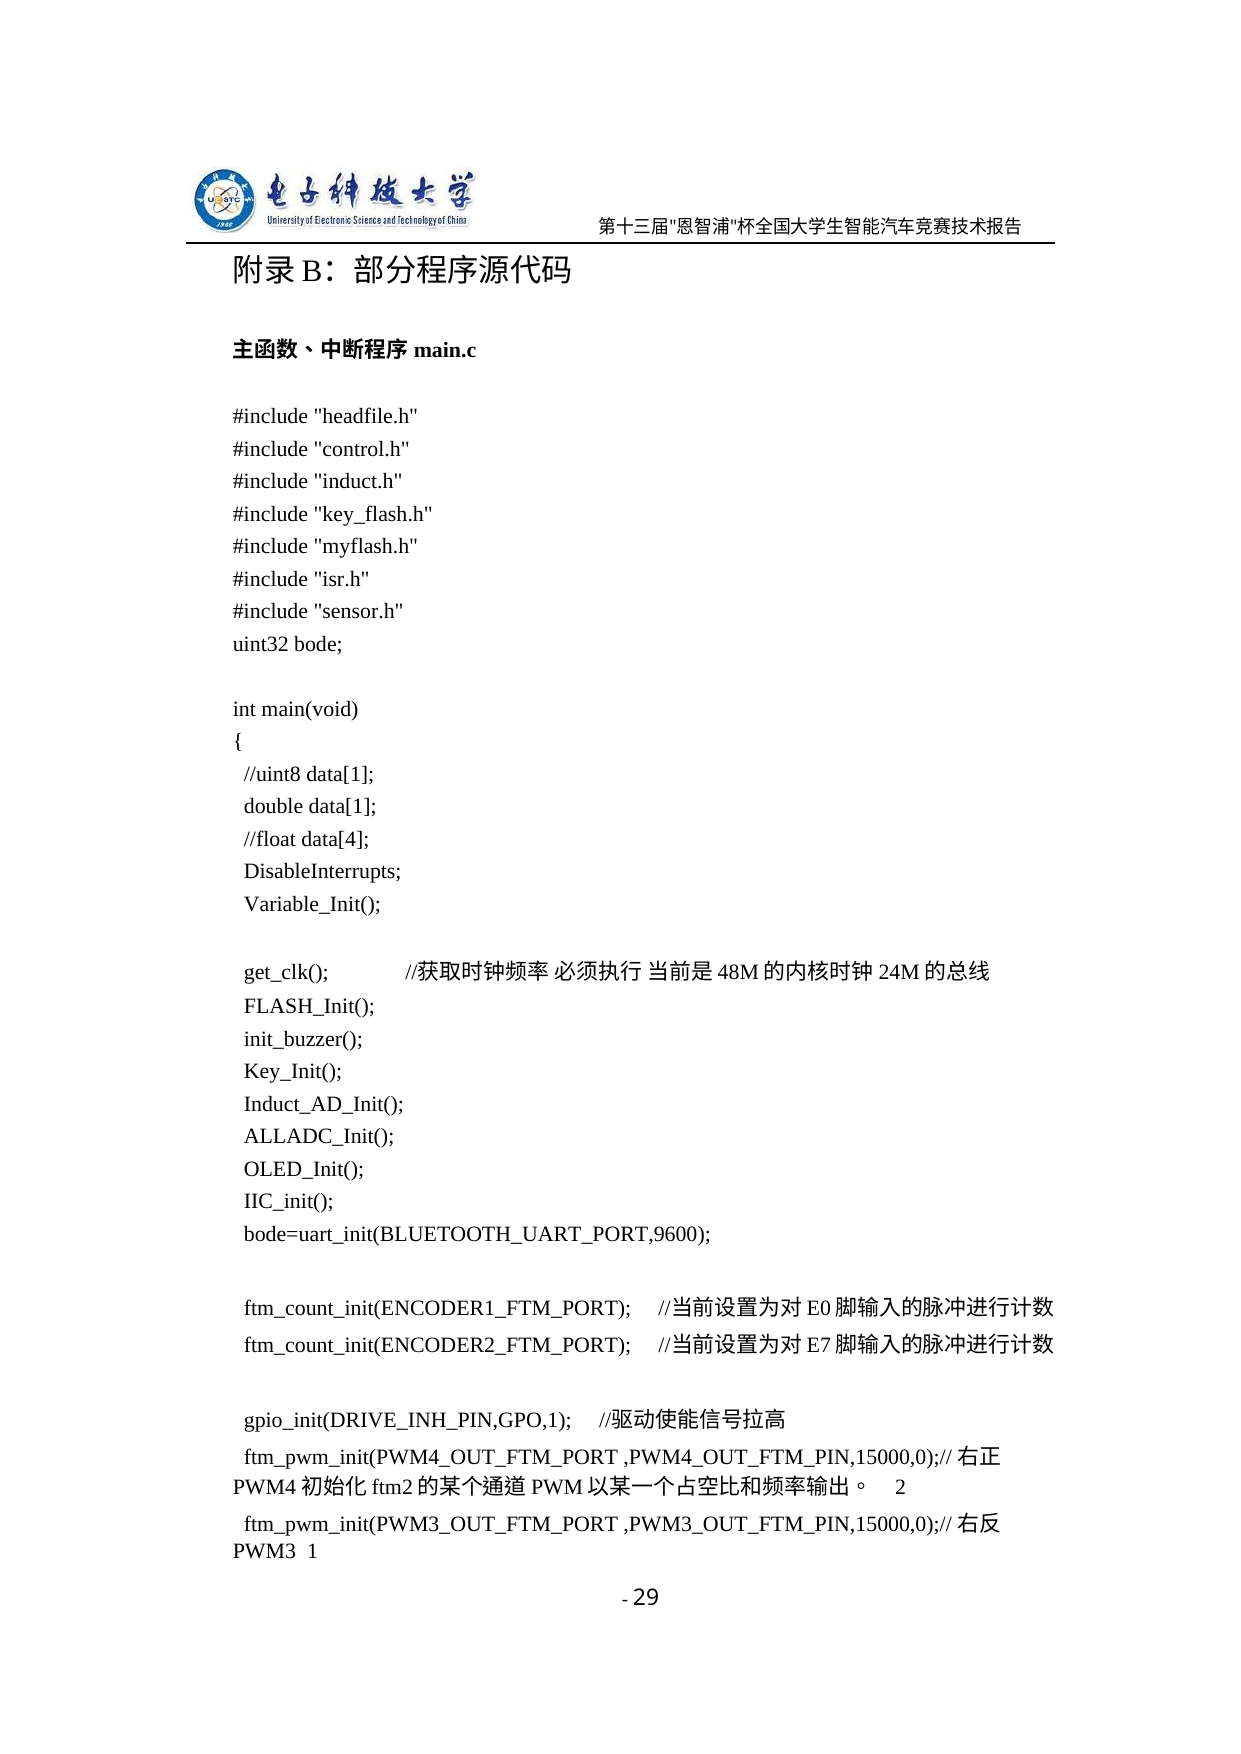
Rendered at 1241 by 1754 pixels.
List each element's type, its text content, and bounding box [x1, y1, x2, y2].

text #include "induct.h" [233, 468, 1065, 494]
text #include "control.h" [233, 436, 1065, 461]
text FLASH_Init(); [233, 993, 1065, 1018]
text //uint8 data[1]; [233, 761, 1065, 786]
text { [233, 728, 1065, 754]
text DisableInterrupts; [233, 858, 1065, 884]
text bode=uart_init(BLUETOOTH_UART_PORT,9600); [233, 1221, 1065, 1246]
text 主函数、中断程序 main.c [233, 334, 1065, 364]
text Induct_AD_Init(); [233, 1091, 1065, 1116]
text ftm_pwm_init(PWM3_OUT_FTM_PORT ,PWM3_OUT_FTM_PIN,15000,0);// 右反PWM3 1 [233, 1508, 1065, 1563]
text ftm_pwm_init(PWM4_OUT_FTM_PORT ,PWM4_OUT_FTM_PIN,15000,0);// 右正PWM4 初始化ftm2的某个通道PWM以某一个占空比和频率输出。 2 [233, 1441, 1065, 1501]
text Variable_Init(); [233, 891, 1065, 916]
text gpio_init(DRIVE_INH_PIN,GPO,1); //驱动使能信号拉高 [233, 1404, 1065, 1434]
text init_buzzer(); [233, 1026, 1065, 1051]
text ftm_count_init(ENCODER2_FTM_PORT); //当前设置为对E7脚输入的脉冲进行计数 [233, 1329, 1065, 1358]
picture [189, 166, 477, 233]
text Key_Init(); [233, 1058, 1065, 1083]
text double data[1]; [233, 793, 1065, 819]
text //float data[4]; [233, 826, 1065, 851]
text IIC_init(); [233, 1188, 1065, 1213]
text get_clk(); //获取时钟频率 必须执行 当前是48M的内核时钟 24M的总线 [233, 956, 1065, 986]
subtitle 附录B：部分程序源代码 [233, 245, 1065, 291]
text int main(void) [233, 696, 1065, 721]
text ALLADC_Init(); [233, 1123, 1065, 1148]
text #include "sensor.h" [233, 598, 1065, 624]
text #include "isr.h" [233, 566, 1065, 591]
text #include "key_flash.h" [233, 501, 1065, 526]
text ftm_count_init(ENCODER1_FTM_PORT); //当前设置为对E0脚输入的脉冲进行计数 [233, 1292, 1065, 1321]
text uint32 bode; [233, 631, 1065, 656]
text #include "myflash.h" [233, 533, 1065, 559]
text #include "headfile.h" [233, 403, 1065, 429]
text OLED_Init(); [233, 1156, 1065, 1181]
